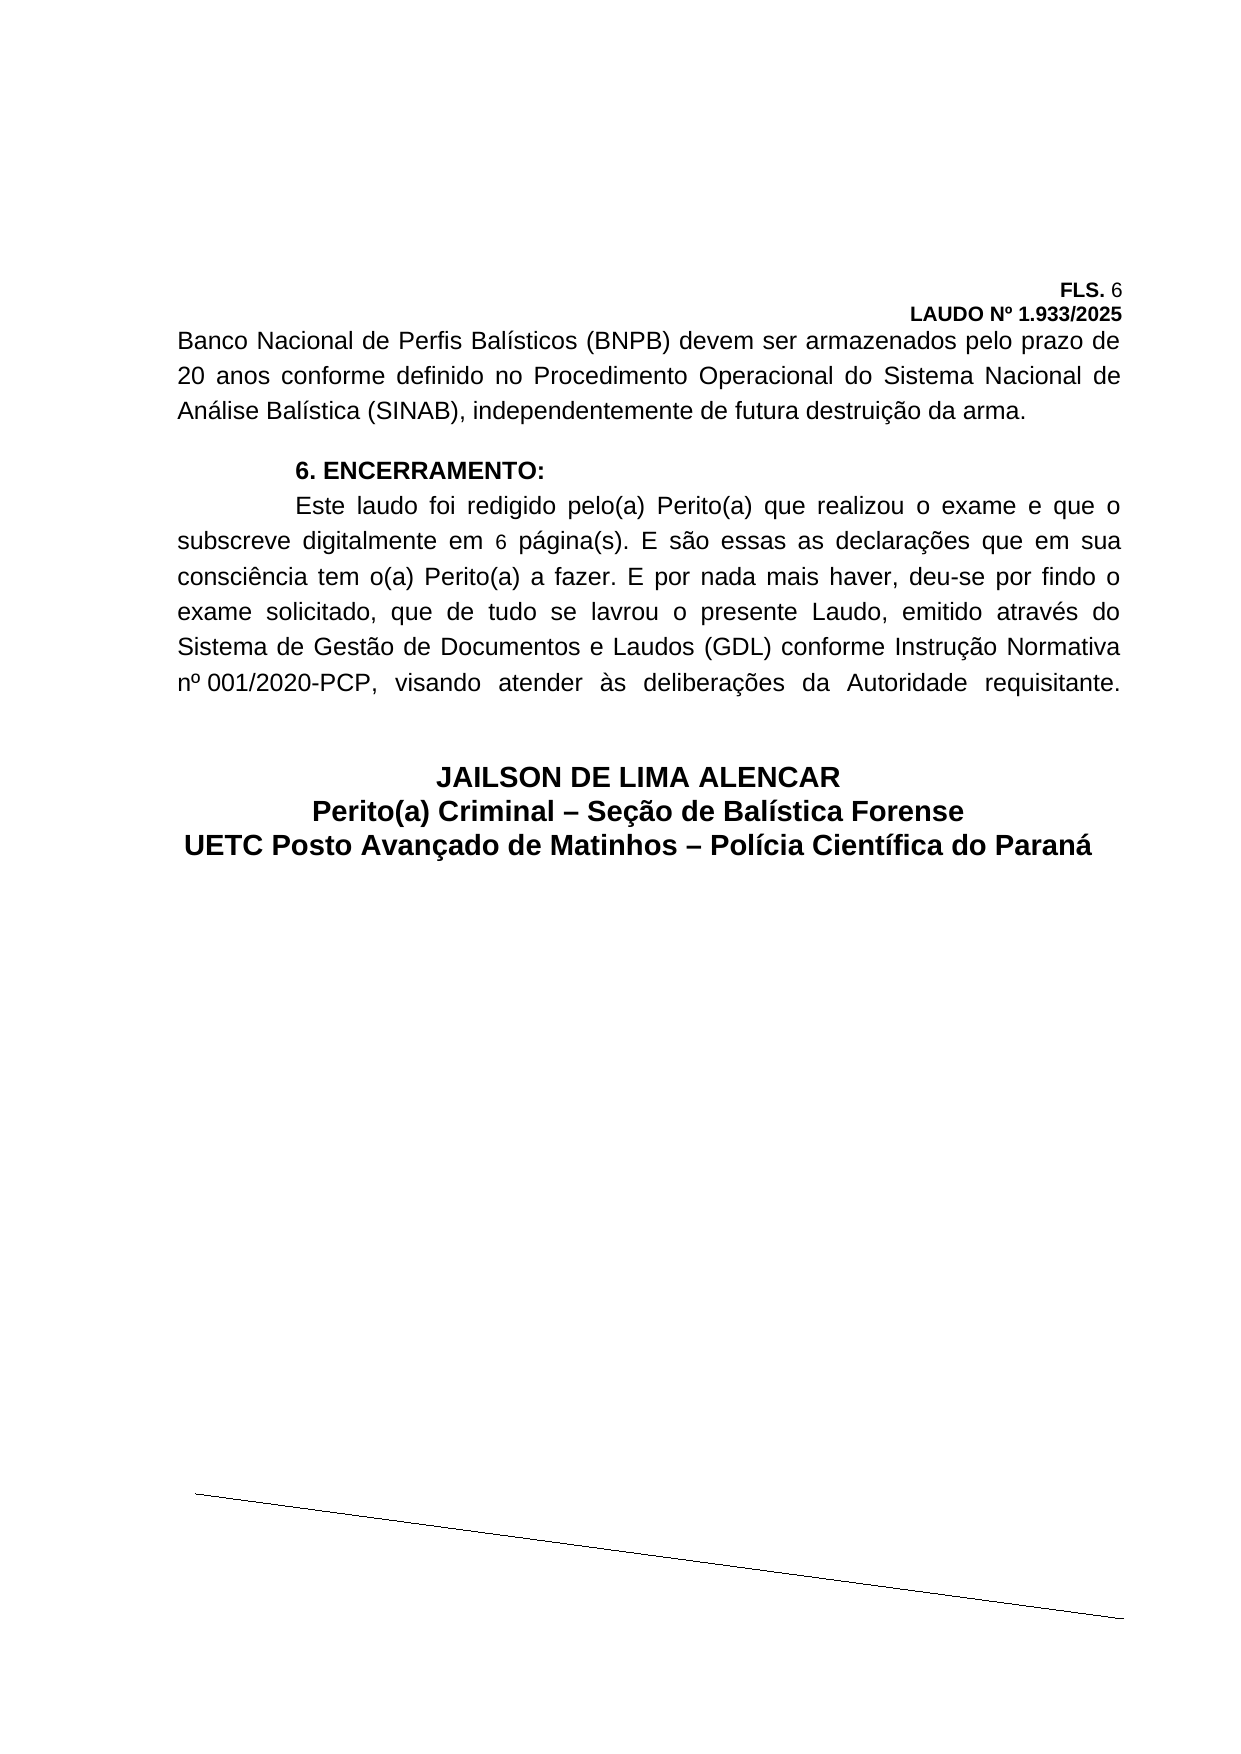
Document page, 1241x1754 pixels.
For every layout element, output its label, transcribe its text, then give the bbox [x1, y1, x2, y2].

table_header JAILSON DE LIMA ALENCAR Perito(a) Criminal – Seção de Balística Forense UETC Posto Avançado de Matinhos – Polícia Científica do Paraná [166, 760, 1111, 861]
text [177, 326, 1122, 425]
text 6. ENCERRAMENTO: [177, 456, 1122, 484]
text Este laudo foi redigido pelo(a) Perito(a) que realizou o exame e que o subscreve digitalmente em 1 página(s). E são essas as declarações que em sua consciência tem o(a) Perito(a) a fazer. E por nada mais haver, deu-se por findo o exame solicitado, que de tudo se lavrou o presente Laudo, emitido através do Sistema de Gestão de Documentos e Laudos (GDL) conforme Instrução Normativa nº 001/2020-PCP, visando atender às deliberações da Autoridade requisitante. [177, 491, 1122, 755]
